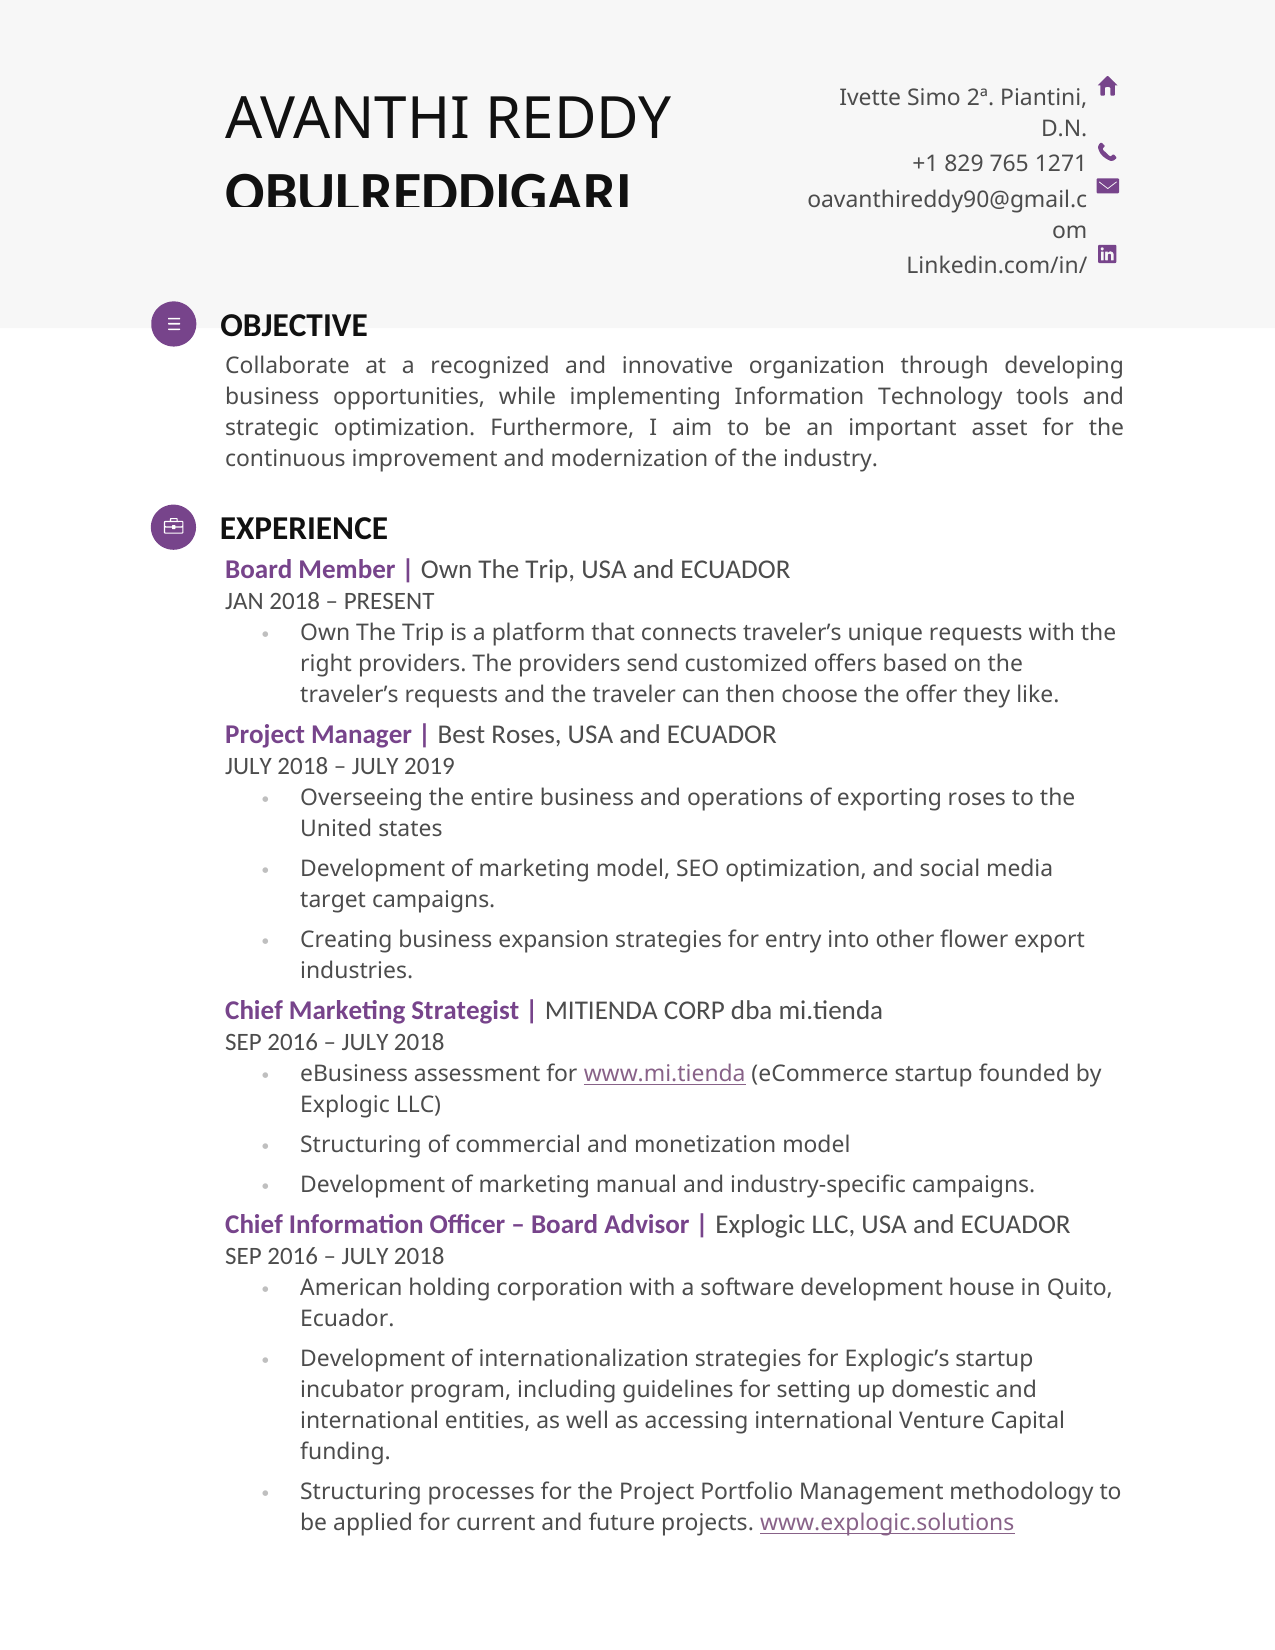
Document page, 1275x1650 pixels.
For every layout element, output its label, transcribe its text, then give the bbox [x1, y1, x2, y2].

text Collaborate at a recognized and innovative organization through developing business opportunities, while implementing Information Technology tools and strategic optimization. Furthermore, I aim to be an important asset for the continuous improvement and modernization of the industry. [225, 349, 1125, 474]
table_header [150, 482, 219, 552]
table_header [220, 482, 1050, 552]
table_header OBJECTIVE [220, 279, 1050, 349]
subtitle Board Member | Own The Trip, USA and ECUADOR [225, 552, 1125, 585]
subtitle july 2018 – July 2019 [225, 751, 1125, 781]
text Development of marketing manual and industry-specific campaigns. [262, 1167, 1125, 1199]
text Own The Trip is a platform that connects traveler’s unique requests with the right providers. The providers send customized offers based on the traveler’s requests and the traveler can then choose the offer they like. [262, 615, 1125, 709]
text eBusiness assessment for www.mi.tienda (eCommerce startup founded by Explogic LLC) [262, 1057, 1125, 1119]
table_header [150, 279, 220, 349]
subtitle Chief Marketing Strategist | MITIENDA CORP dba mi.tienda [225, 993, 1125, 1027]
text Development of internationalization strategies for Explogic’s startup incubator program, including guidelines for setting up domestic and international entities, as well as accessing international Venture Capital funding. [262, 1341, 1125, 1466]
text Structuring of commercial and monetization model [262, 1128, 1125, 1159]
subtitle Chief Information Officer – Board Advisor | Explogic LLC, USA and ECUADOR [225, 1207, 1125, 1240]
table_header [736, 76, 1126, 279]
subtitle Jan 2018 – Present [225, 585, 1125, 615]
text Development of marketing model, SEO optimization, and social media target campaigns. [262, 852, 1125, 914]
subtitle Project Manager | Best Roses, USA and ECUADOR [225, 717, 1125, 751]
subtitle SEP 2016 – july 2018 [225, 1027, 1125, 1057]
text Overseeing the entire business and operations of exporting roses to the United states [262, 781, 1125, 843]
subtitle SEP 2016 – july 2018 [225, 1240, 1125, 1271]
text American holding corporation with a software development house in Quito, Ecuador. [262, 1271, 1125, 1333]
table_header Avanthi Reddy Obulreddigari [226, 76, 736, 279]
text Structuring processes for the Project Portfolio Management methodology to be applied for current and future projects. www.explogic.solutions [262, 1475, 1125, 1537]
text Creating business expansion strategies for entry into other flower export industries. [262, 923, 1125, 985]
